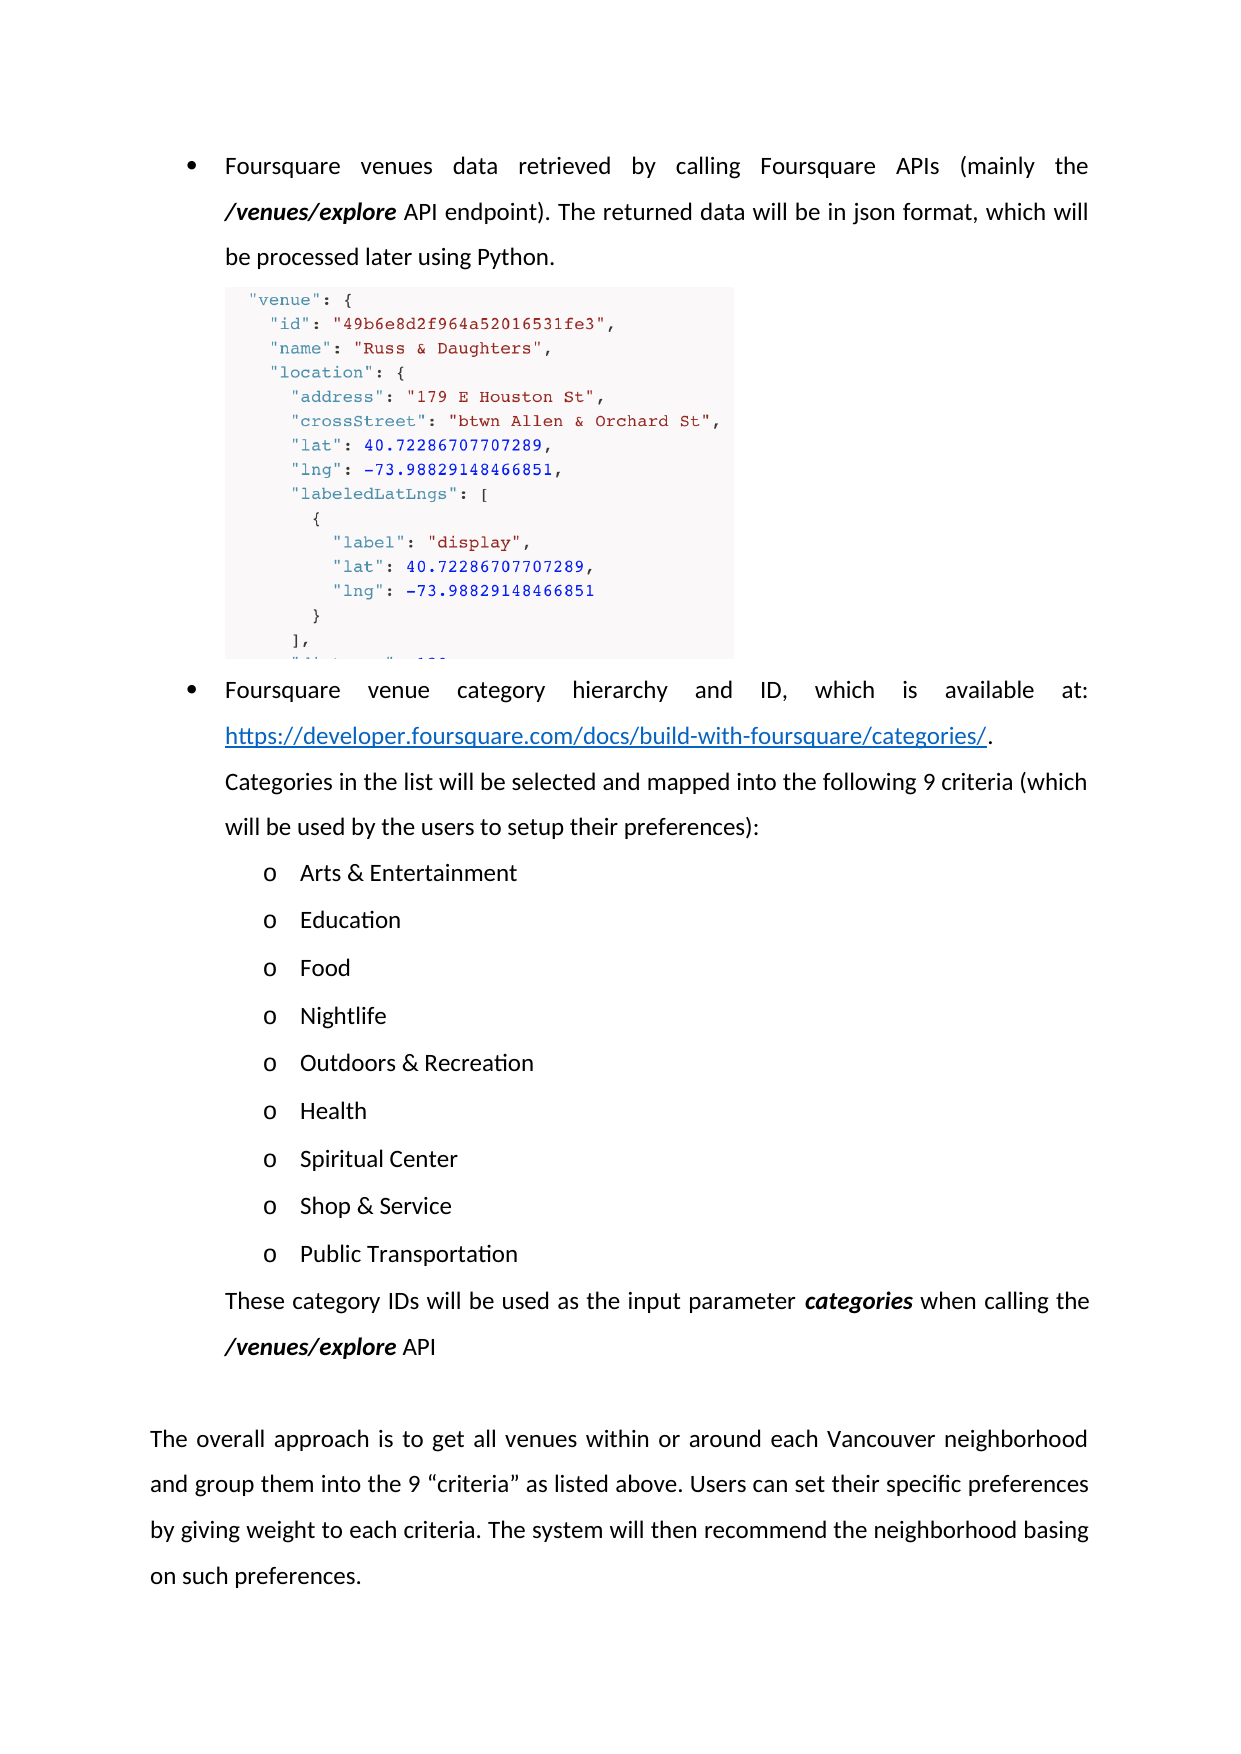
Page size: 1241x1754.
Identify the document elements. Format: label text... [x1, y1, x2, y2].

list Public Transportation [262, 1238, 1090, 1270]
list Nightlife [262, 1000, 1090, 1032]
list Food [262, 952, 1090, 984]
list Foursquare venues data retrieved by calling Foursquare APIs (mainly the /venues/explore API endpoint). The returned data will be in json format, which will be processed later using Python. [187, 150, 1090, 272]
list Arts & Entertainment [262, 857, 1090, 889]
list Foursquare venue category hierarchy and ID, which is available at: https://developer.foursquare.com/docs/build-with-foursquare/categories/. Categories in the list will be selected and mapped into the following 9 criteria (which will be used by the users to setup their preferences): [187, 674, 1090, 842]
list Outdoors & Recreation [262, 1047, 1090, 1079]
text These category IDs will be used as the input parameter categories when calling the /venues/explore API [225, 1286, 1090, 1362]
list Shop & Service [262, 1190, 1090, 1222]
list Health [262, 1095, 1090, 1127]
list Education [262, 905, 1090, 936]
list Spiritual Center [262, 1143, 1090, 1174]
text The overall approach is to get all venues within or around each Vancouver neighborhood and group them into the 9 “criteria” as listed above. Users can set their specific preferences by giving weight to each criteria. The system will then recommend the neighborhood basing on such preferences. [150, 1423, 1090, 1590]
picture [225, 287, 734, 659]
